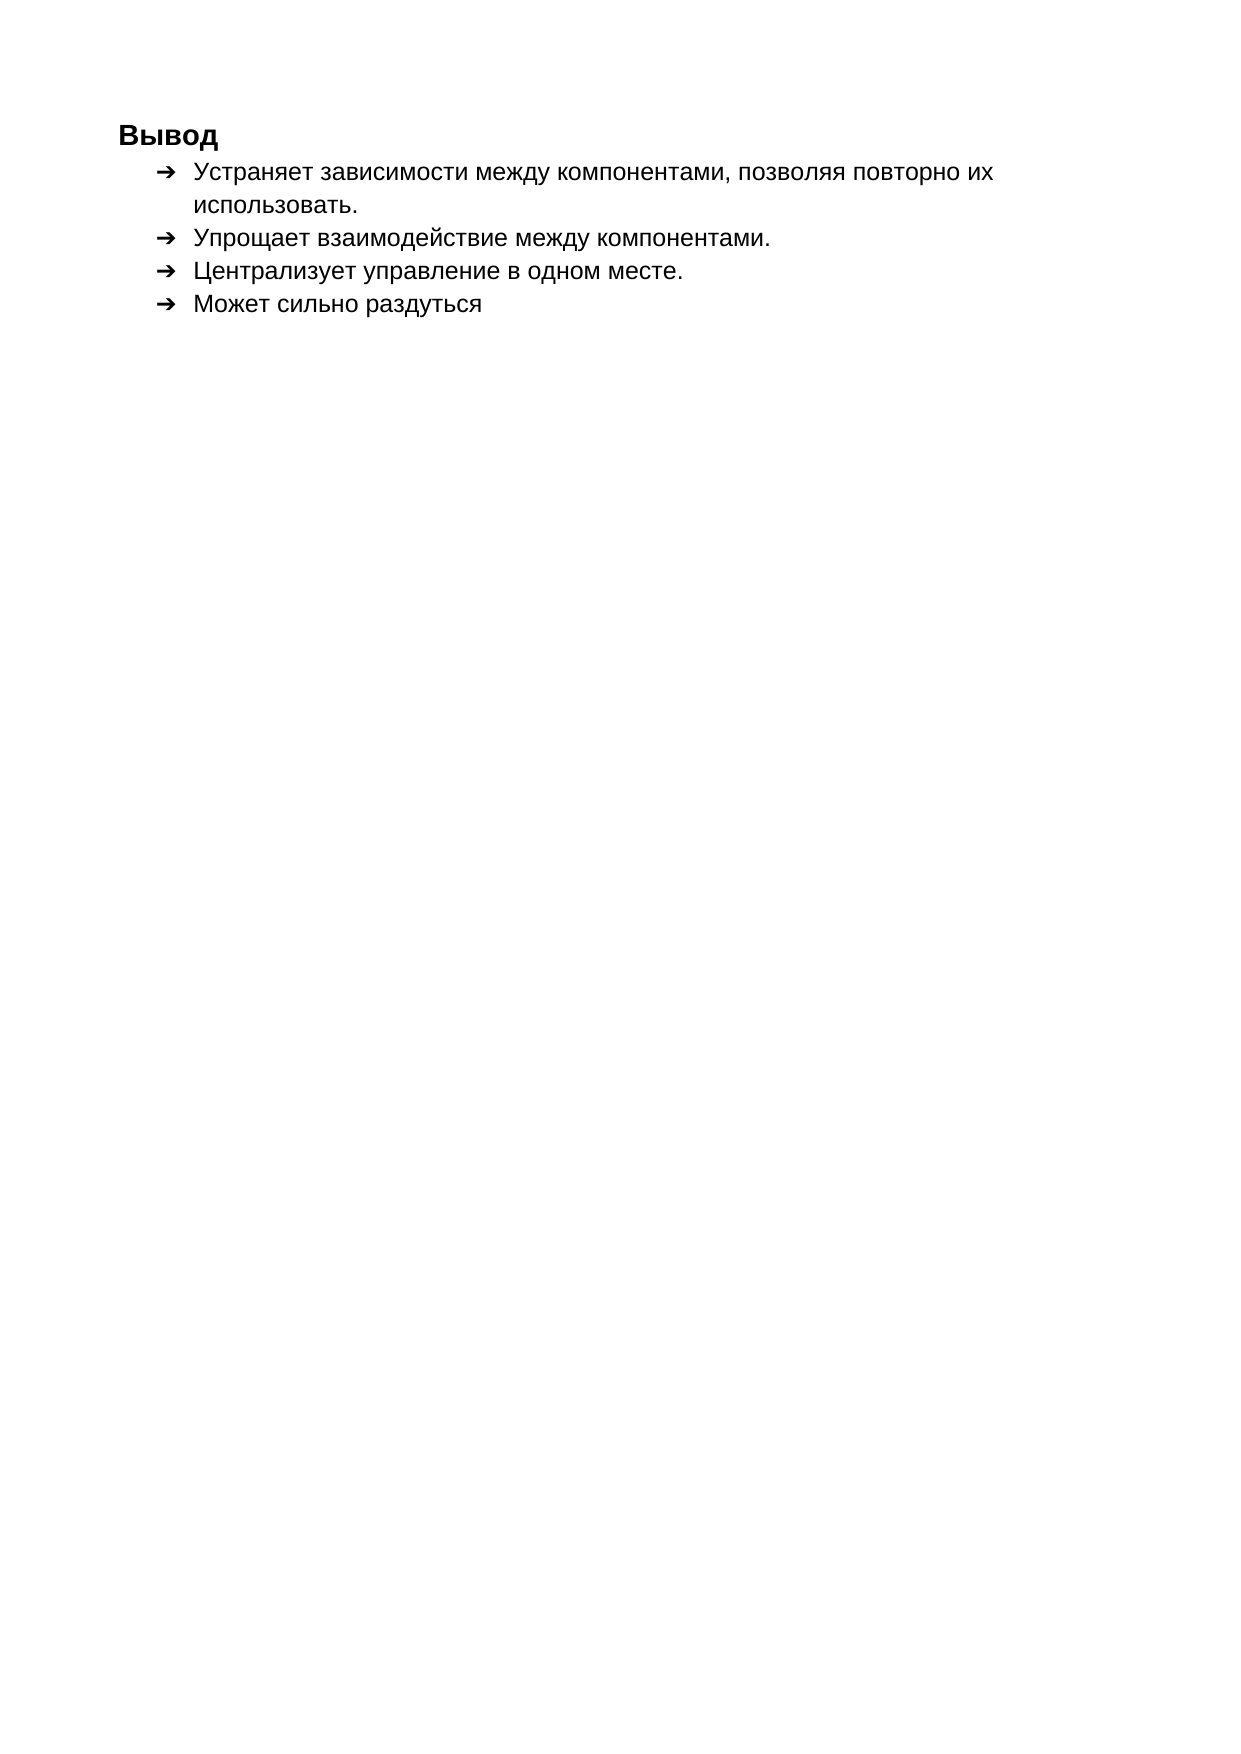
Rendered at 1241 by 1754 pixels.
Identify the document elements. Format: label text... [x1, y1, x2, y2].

list Устраняет зависимости между компонентами, позволяя повторно их использовать. [156, 157, 1122, 218]
list Может сильно раздуться [156, 289, 1122, 317]
list Упрощает взаимодействие между компонентами. [156, 223, 1122, 251]
text Вывод [118, 118, 1122, 152]
list Централизует управление в одном месте. [156, 256, 1122, 284]
